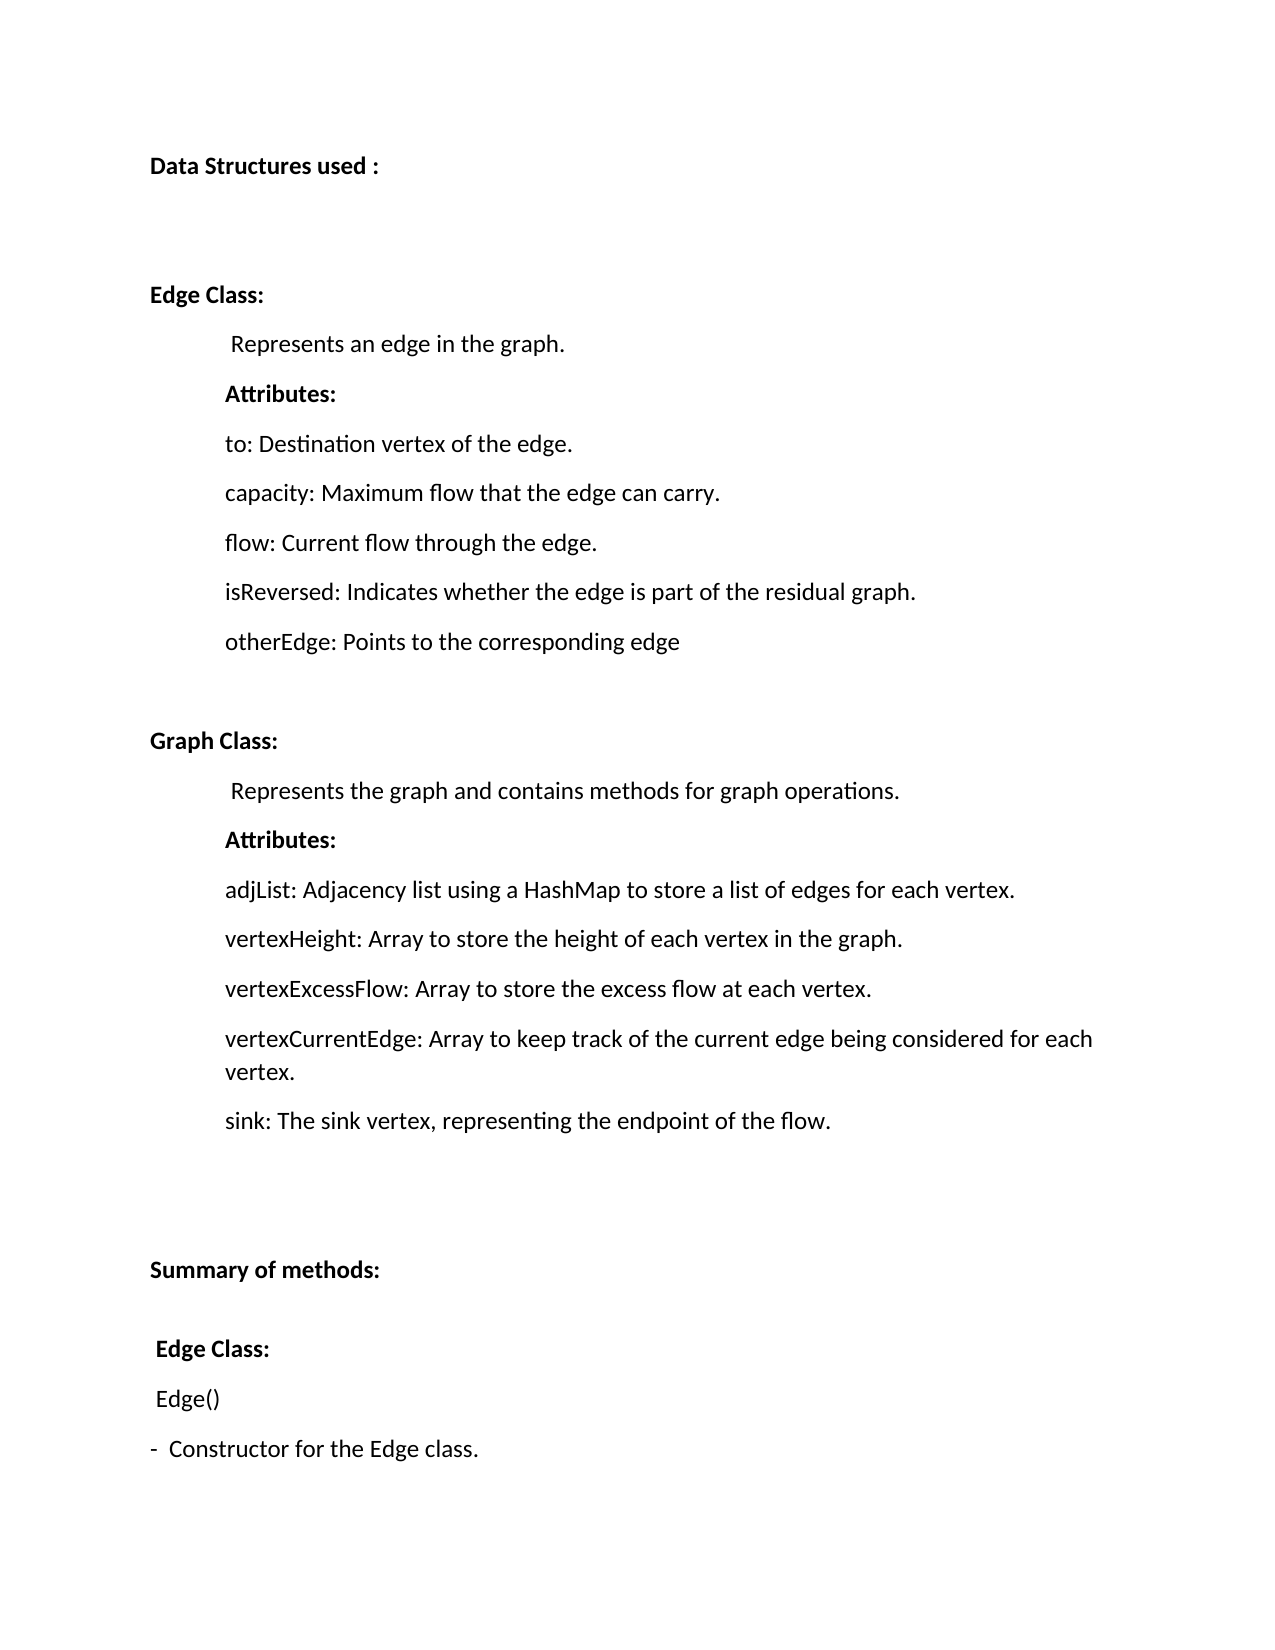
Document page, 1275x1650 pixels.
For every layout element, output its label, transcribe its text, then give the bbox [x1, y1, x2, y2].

text Represents the graph and contains methods for graph operations. [225, 775, 1125, 805]
text Attributes: [225, 824, 1125, 855]
text to: Destination vertex of the edge. [225, 428, 1125, 458]
text sink: The sink vertex, representing the endpoint of the flow. [225, 1105, 1125, 1136]
text Represents an edge in the graph. [150, 328, 1125, 359]
text Summary of methods: [150, 1254, 1125, 1315]
text flow: Current flow through the edge. [225, 527, 1125, 557]
text Data Structures used : [150, 150, 1125, 181]
text Edge Class: [150, 1333, 1125, 1364]
text isReversed: Indicates whether the edge is part of the residual graph. [225, 576, 1125, 607]
text otherEdge: Points to the corresponding edge [225, 626, 1125, 657]
text Graph Class: [150, 725, 1125, 756]
text capacity: Maximum flow that the edge can carry. [225, 477, 1125, 508]
text vertexExcessFlow: Array to store the excess flow at each vertex. [225, 973, 1125, 1004]
text vertexCurrentEdge: Array to keep track of the current edge being considered for each vertex. [225, 1023, 1125, 1086]
text Attributes: [225, 378, 1125, 409]
text - Constructor for the Edge class. [150, 1433, 1125, 1463]
text vertexHeight: Array to store the height of each vertex in the graph. [225, 923, 1125, 954]
text adjList: Adjacency list using a HashMap to store a list of edges for each vertex. [225, 874, 1125, 904]
text Edge Class: [150, 279, 1125, 309]
text Edge() [150, 1383, 1125, 1414]
